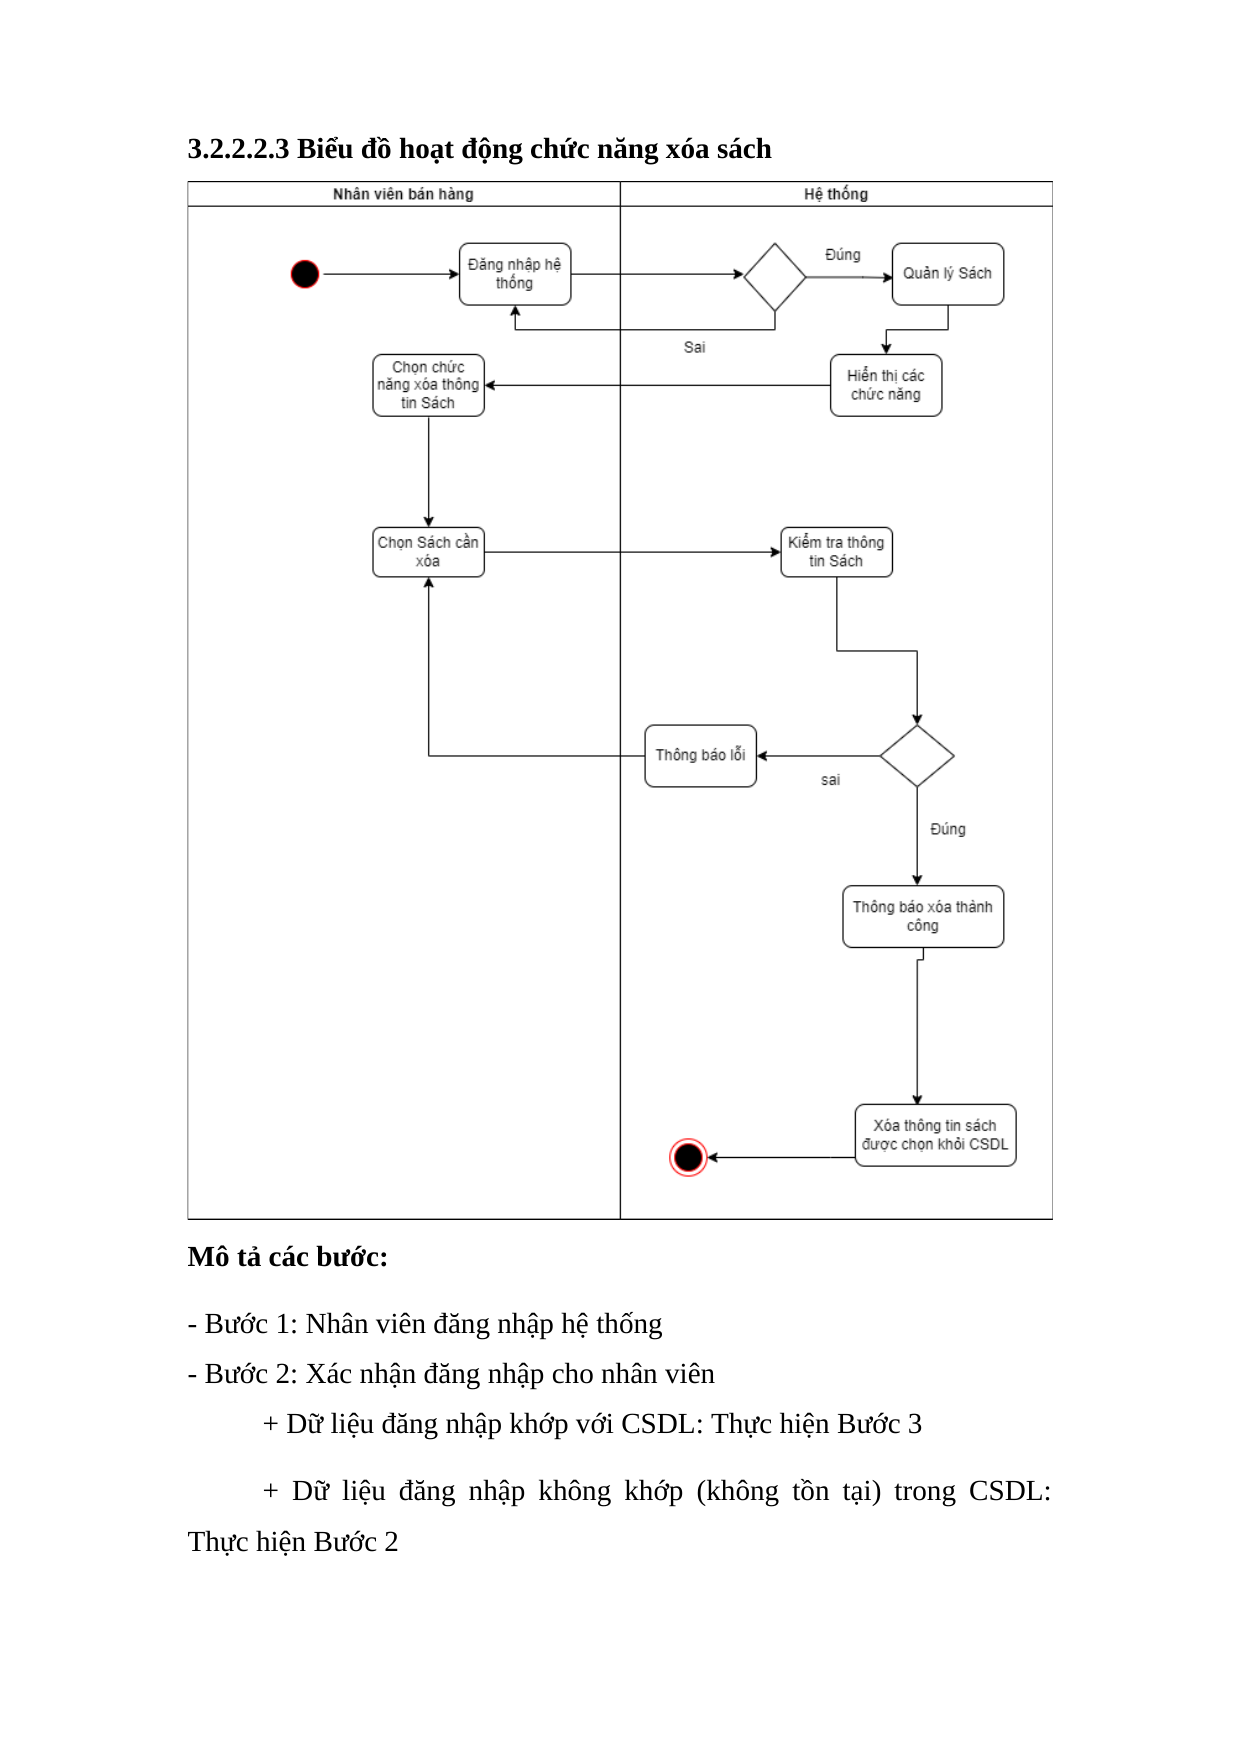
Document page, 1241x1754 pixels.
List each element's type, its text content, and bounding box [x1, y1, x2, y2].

picture [187, 181, 1053, 1220]
text + Dữ liệu đăng nhập khớp với CSDL: Thực hiện Bước 3 [187, 1406, 1053, 1440]
text - Bước 1: Nhân viên đăng nhập hệ thống [187, 1306, 1053, 1339]
subtitle 3.2.2.2.3 Biểu đồ hoạt động chức năng xóa sách [187, 131, 1053, 165]
text Mô tả các bước: [187, 1239, 1053, 1272]
text - Bước 2: Xác nhận đăng nhập cho nhân viên [187, 1356, 1053, 1390]
text + Dữ liệu đăng nhập không khớp (không tồn tại) trong CSDL: Thực hiện Bước 2 [187, 1473, 1053, 1557]
